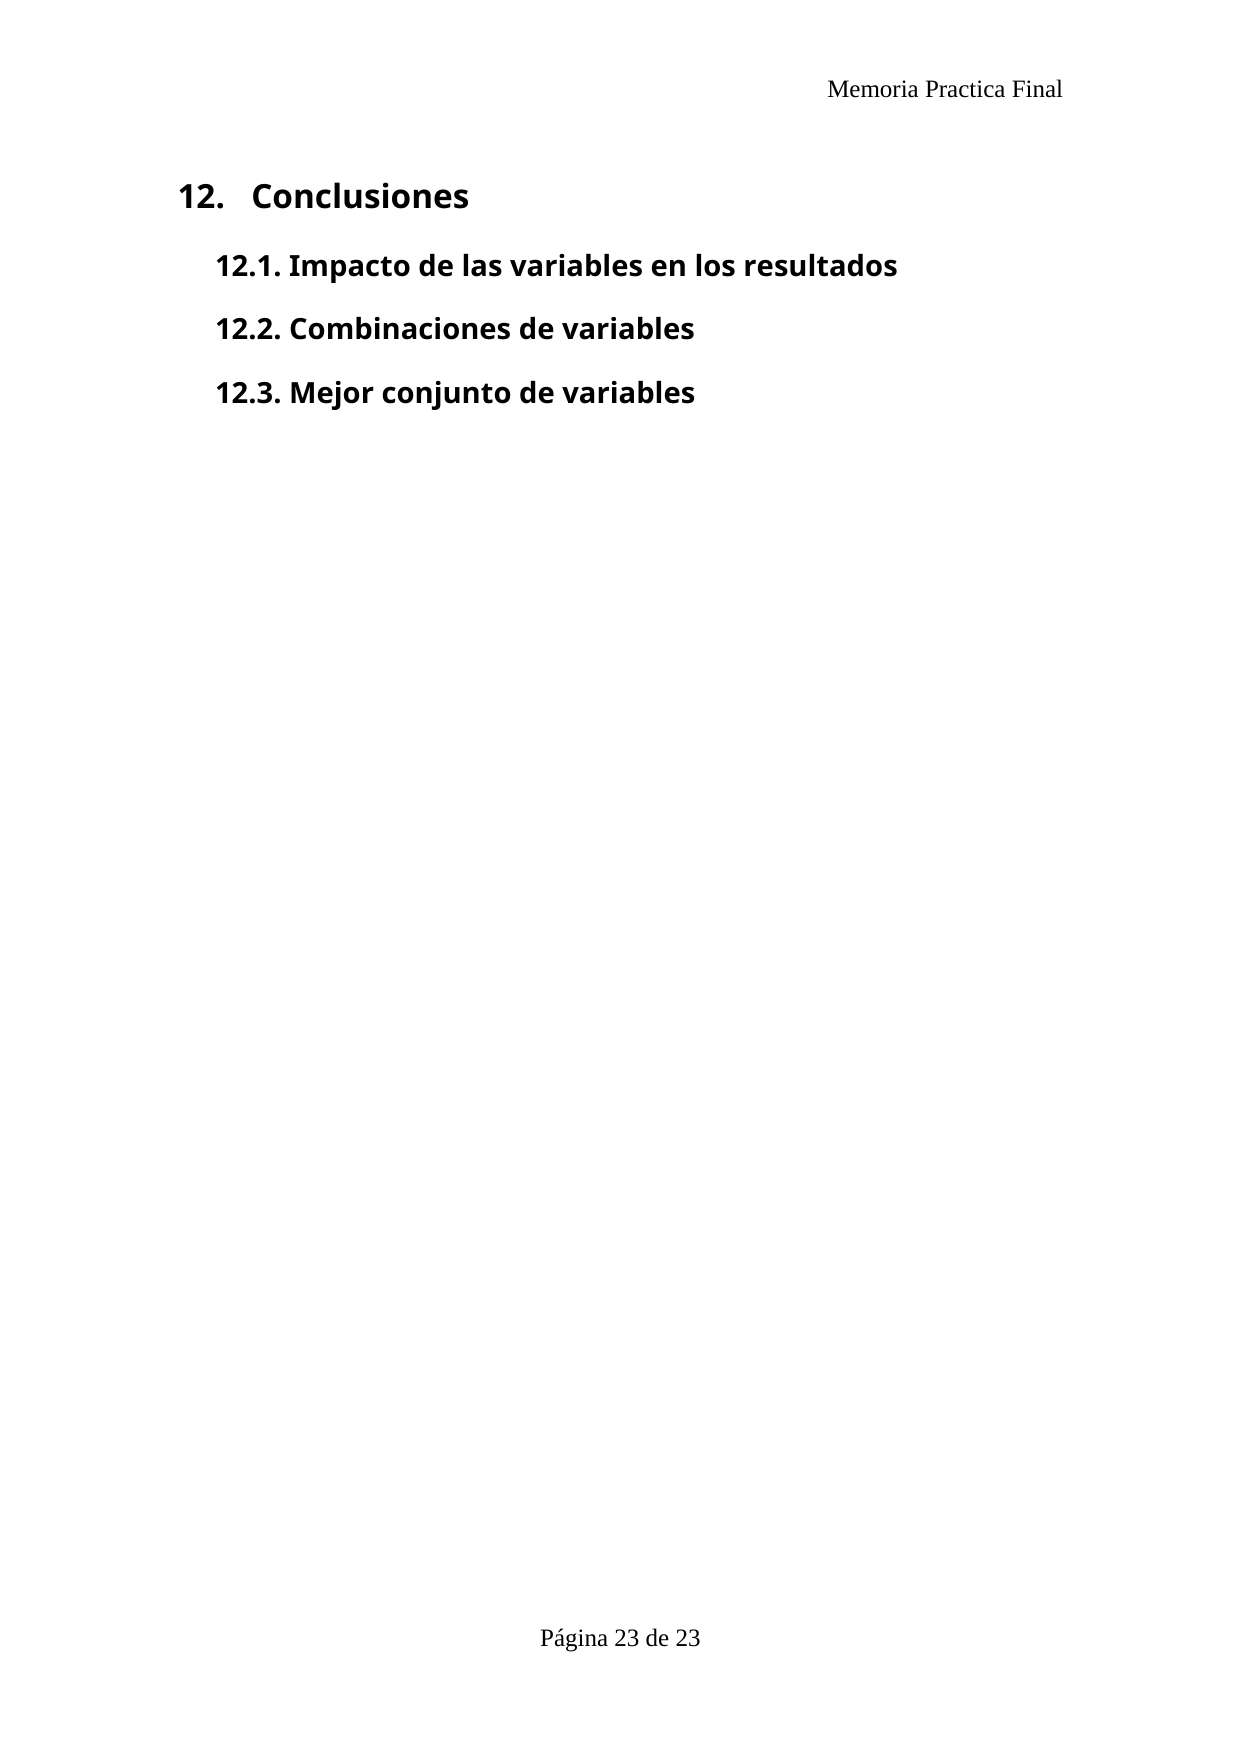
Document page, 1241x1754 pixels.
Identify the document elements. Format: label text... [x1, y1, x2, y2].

subtitle Combinaciones de variables [215, 308, 1063, 348]
subtitle Conclusiones [177, 173, 1063, 218]
subtitle Impacto de las variables en los resultados [215, 245, 1063, 284]
subtitle Mejor conjunto de variables [215, 372, 1063, 412]
